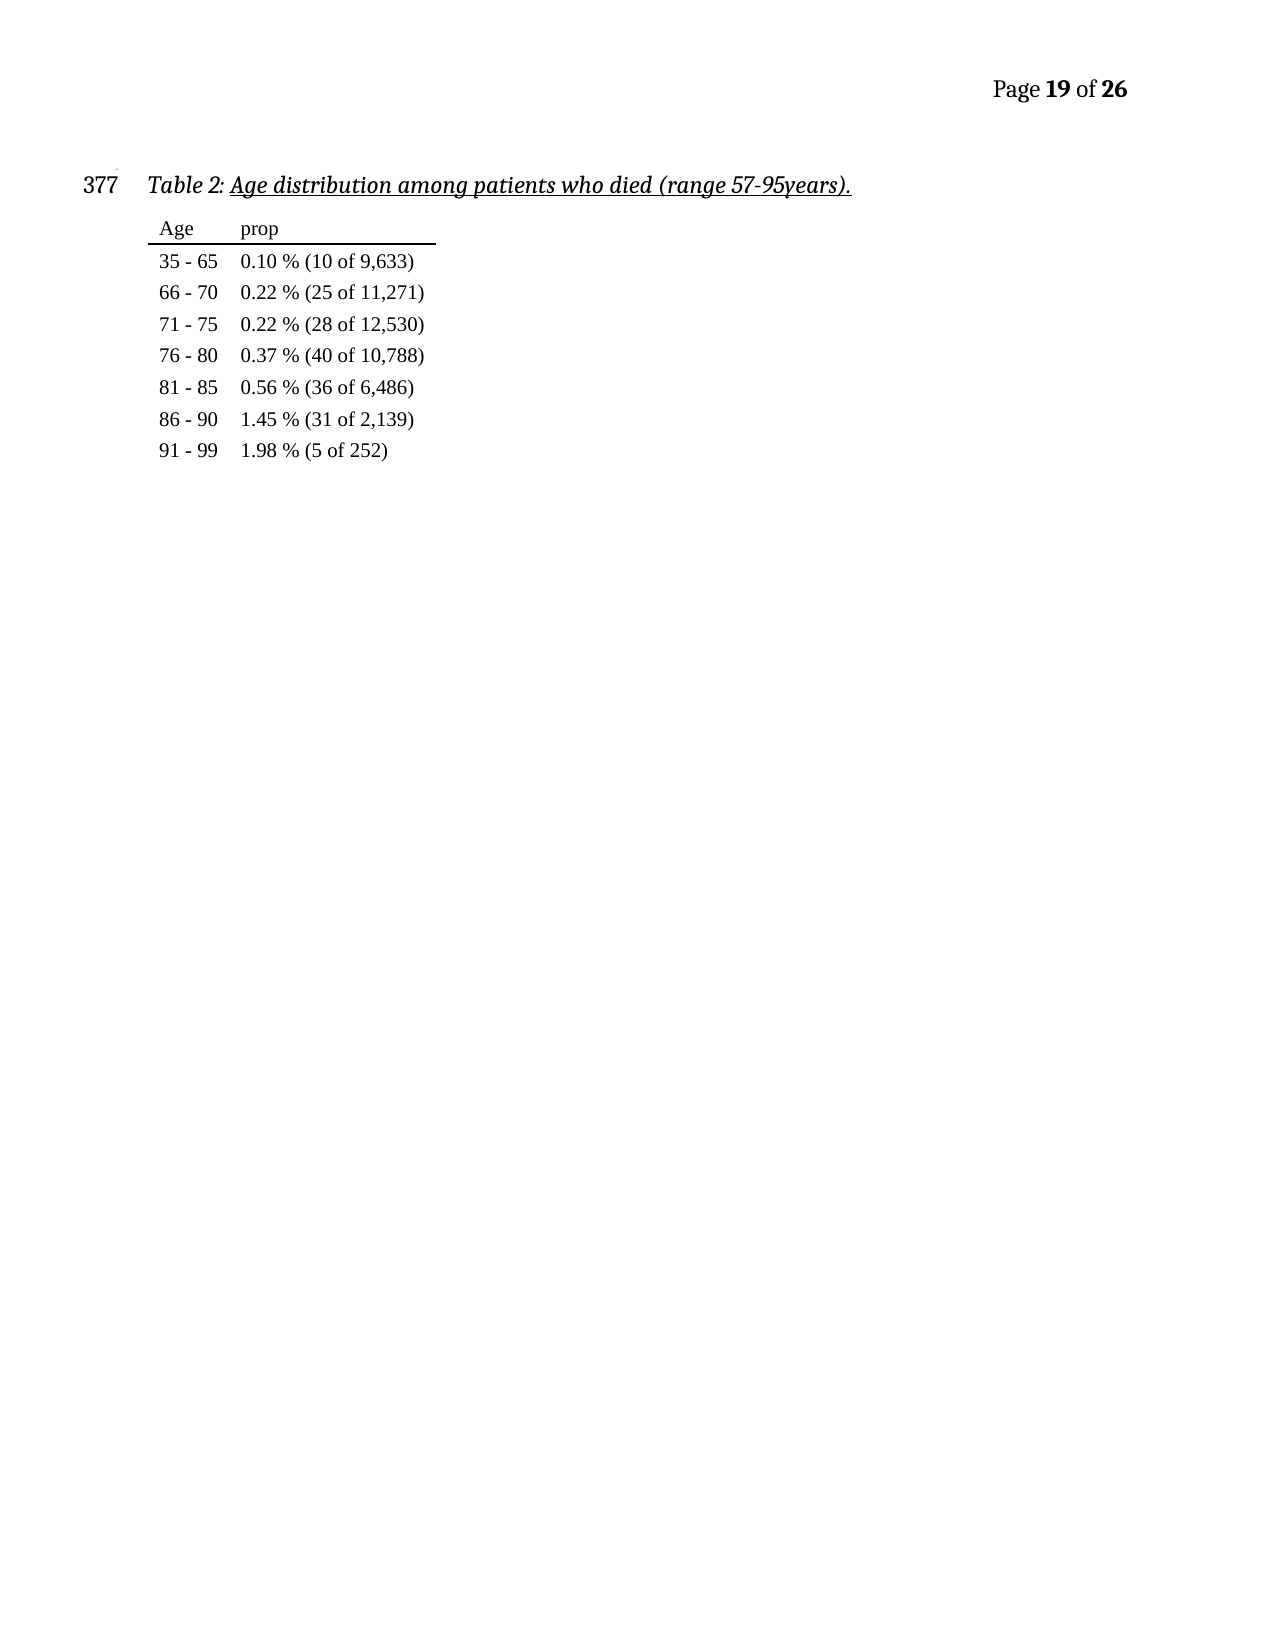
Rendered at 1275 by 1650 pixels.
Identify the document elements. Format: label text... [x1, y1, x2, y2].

table_cell 0.22 % (25 of 11,271) [229, 276, 436, 308]
table_cell 0.37 % (40 of 10,788) [229, 340, 436, 371]
table_header prop [229, 212, 436, 243]
table_cell 66 - 70 [148, 276, 229, 308]
table_header Age [148, 212, 229, 243]
table_cell 35 - 65 [148, 245, 229, 276]
table_cell 0.56 % (36 of 6,486) [229, 371, 436, 403]
table_cell 1.98 % (5 of 252) [229, 434, 436, 466]
table_cell 81 - 85 [148, 371, 229, 403]
table_cell 86 - 90 [148, 403, 229, 434]
table_cell 0.22 % (28 of 12,530) [229, 308, 436, 339]
table_cell 76 - 80 [148, 340, 229, 371]
table_cell 91 - 99 [148, 434, 229, 466]
table_cell 71 - 75 [148, 308, 229, 339]
table_cell 1.45 % (31 of 2,139) [229, 403, 436, 434]
text Table 2: Age distribution among patients who died (range 57-95years). [148, 171, 1127, 199]
table_cell 0.10 % (10 of 9,633) [229, 245, 436, 276]
